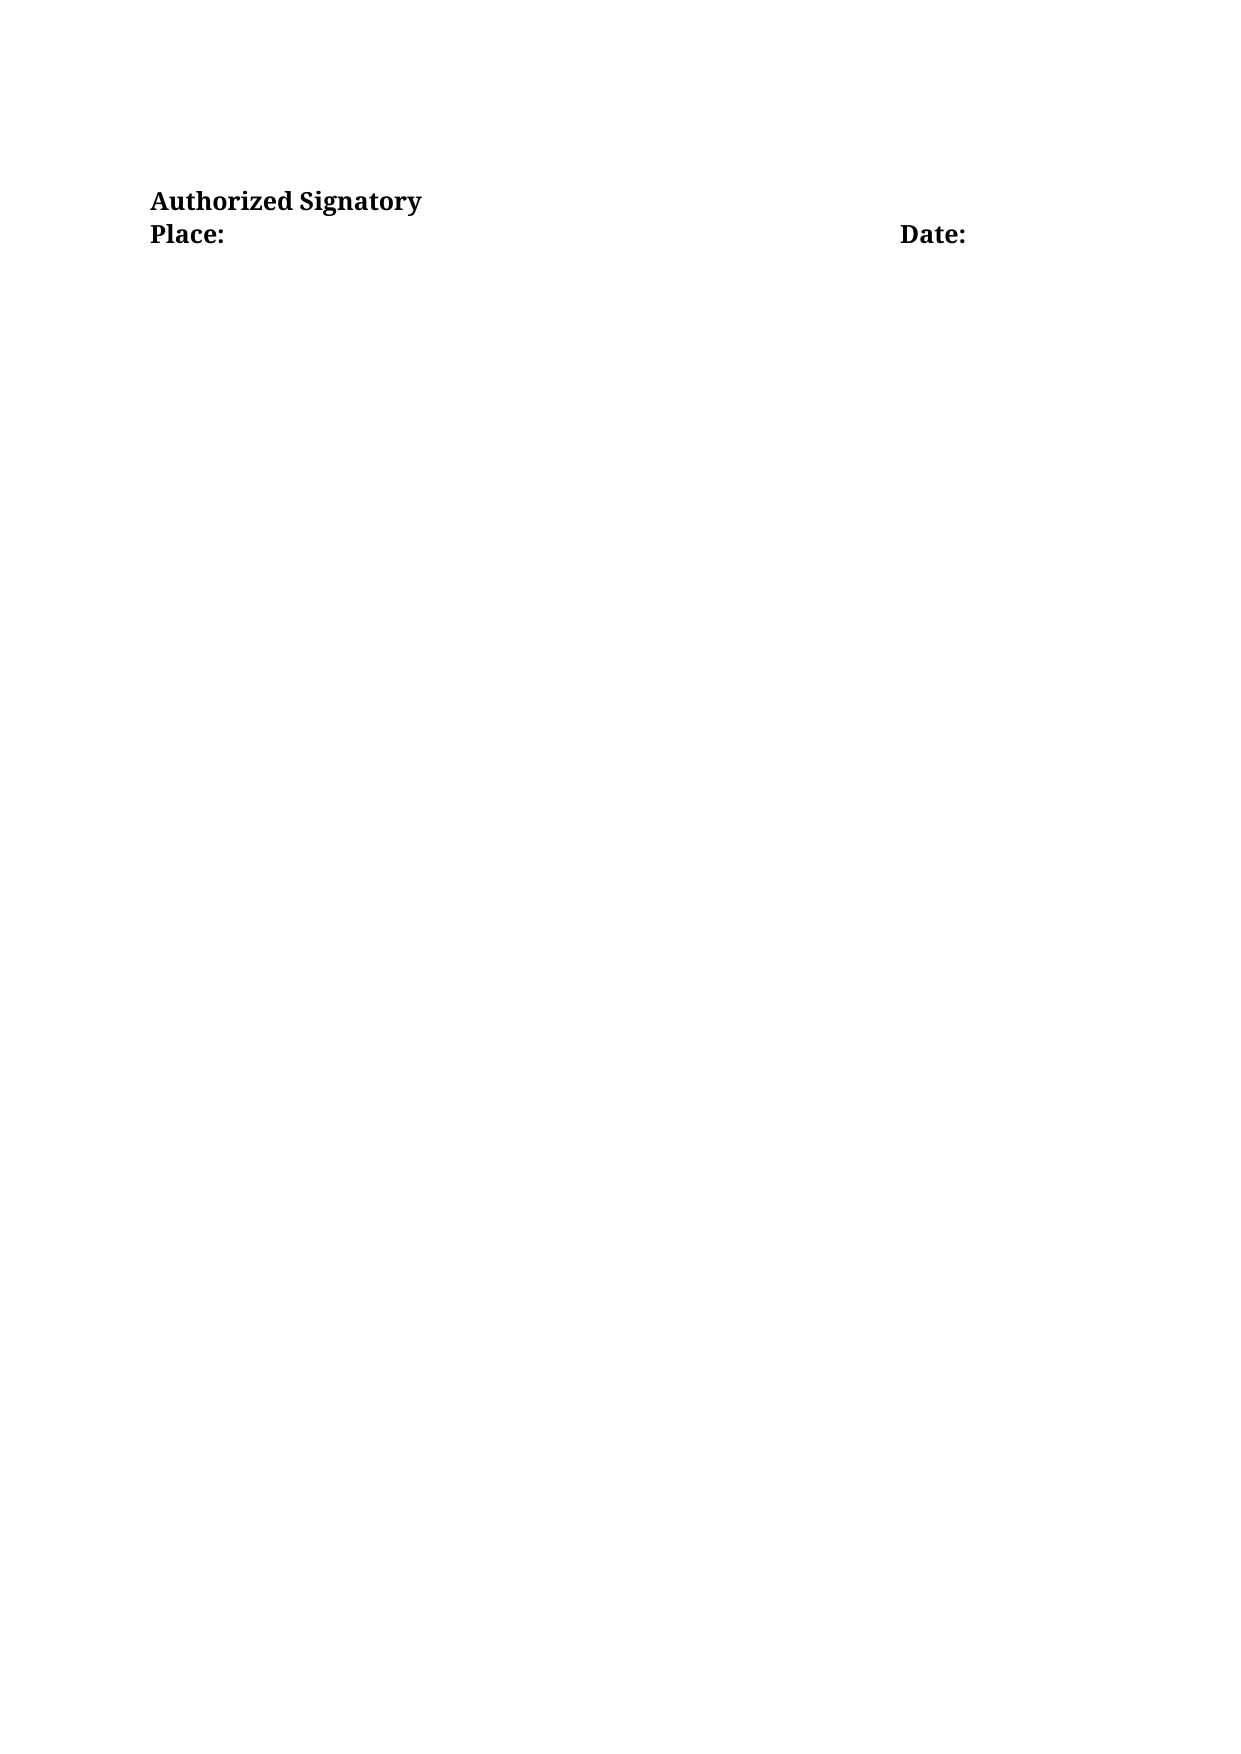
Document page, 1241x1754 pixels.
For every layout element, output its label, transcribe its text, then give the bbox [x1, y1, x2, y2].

text Authorized Signatory [150, 183, 1090, 217]
text Place: Date: [150, 217, 1090, 251]
